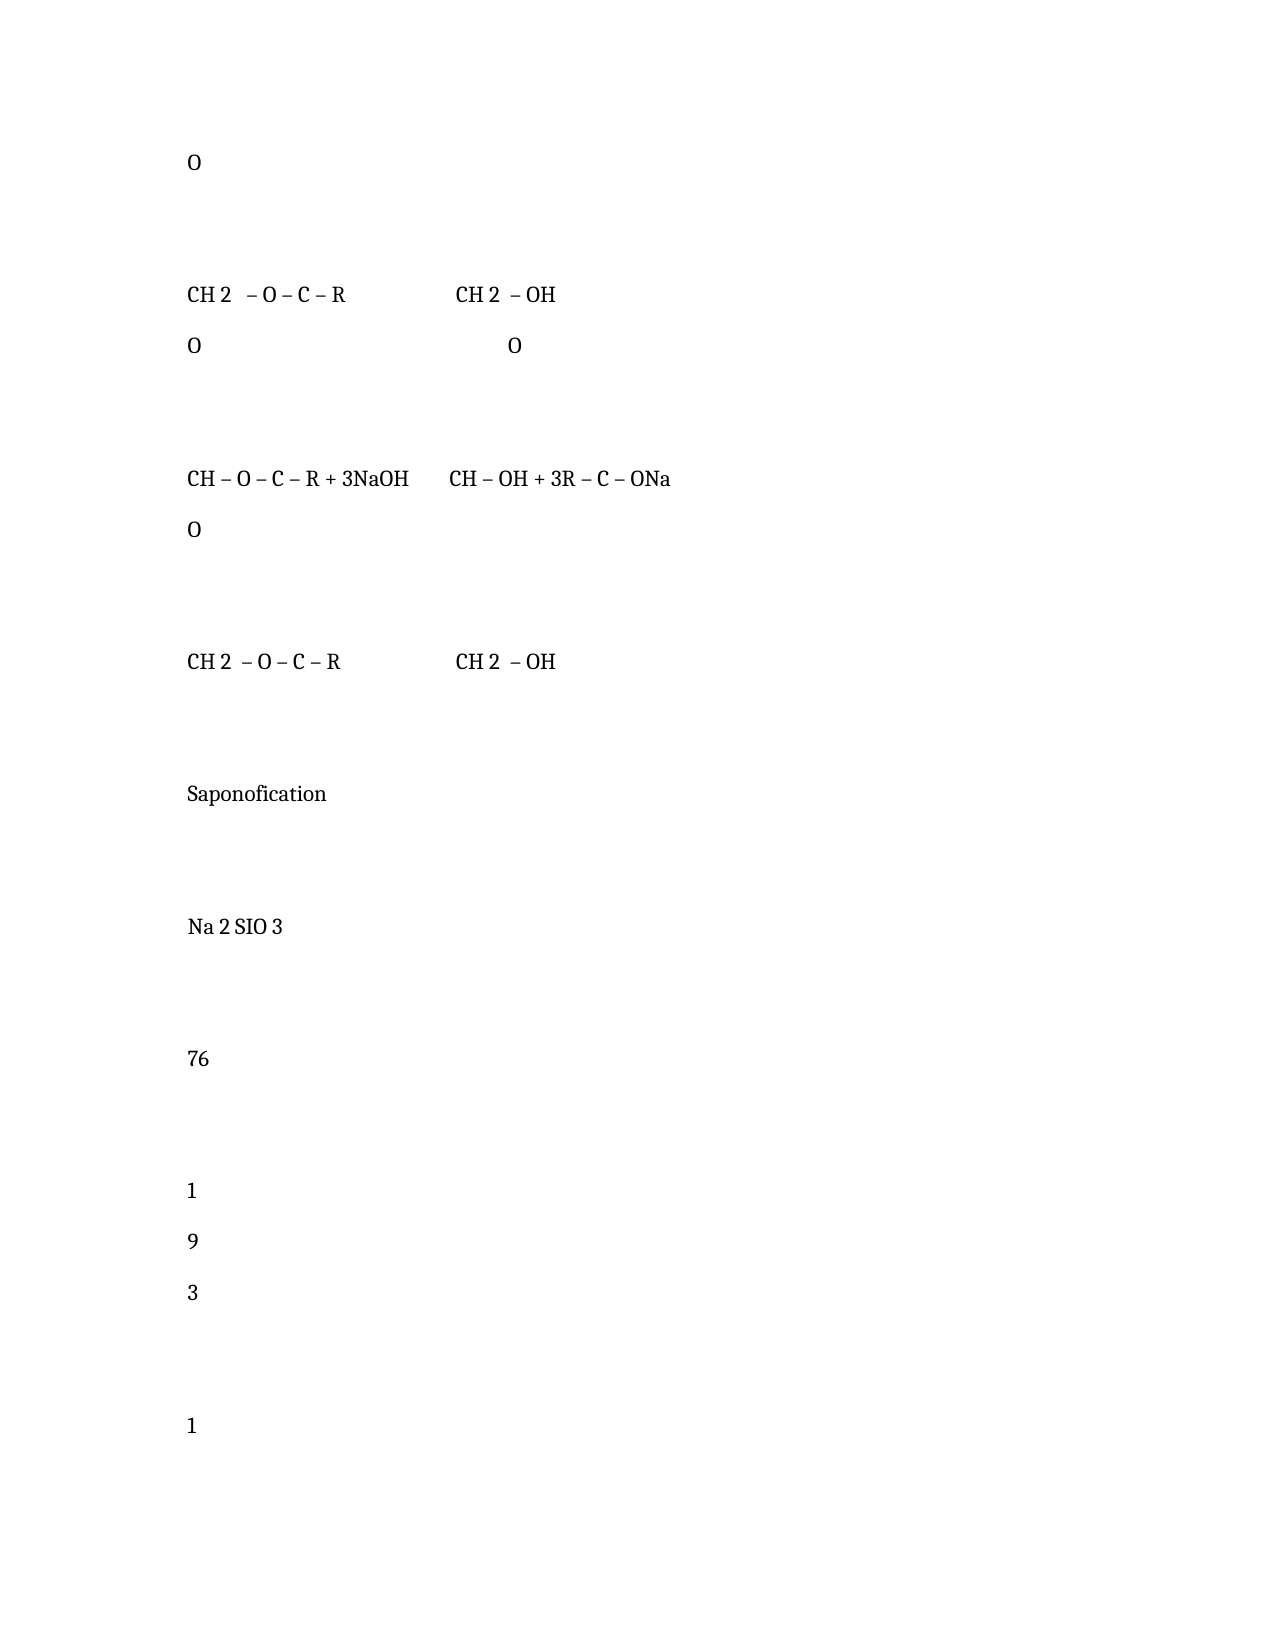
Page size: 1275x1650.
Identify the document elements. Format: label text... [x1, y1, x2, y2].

text CH 2 – O – C – R CH 2 – OH [187, 282, 1087, 309]
text Na 2 SIO 3 [187, 913, 1087, 940]
text O [187, 150, 1087, 176]
text CH – O – C – R + 3NaOH CH – OH + 3R – C – ONa [187, 466, 1087, 492]
text 1 [187, 1412, 1087, 1439]
text 76 [187, 1046, 1087, 1072]
text 9 [187, 1229, 1087, 1256]
text O [187, 517, 1087, 543]
text 1 [187, 1178, 1087, 1204]
text O O [187, 333, 1087, 360]
text 3 [187, 1280, 1087, 1307]
text CH 2 – O – C – R CH 2 – OH [187, 649, 1087, 675]
text Saponofication [187, 781, 1087, 808]
